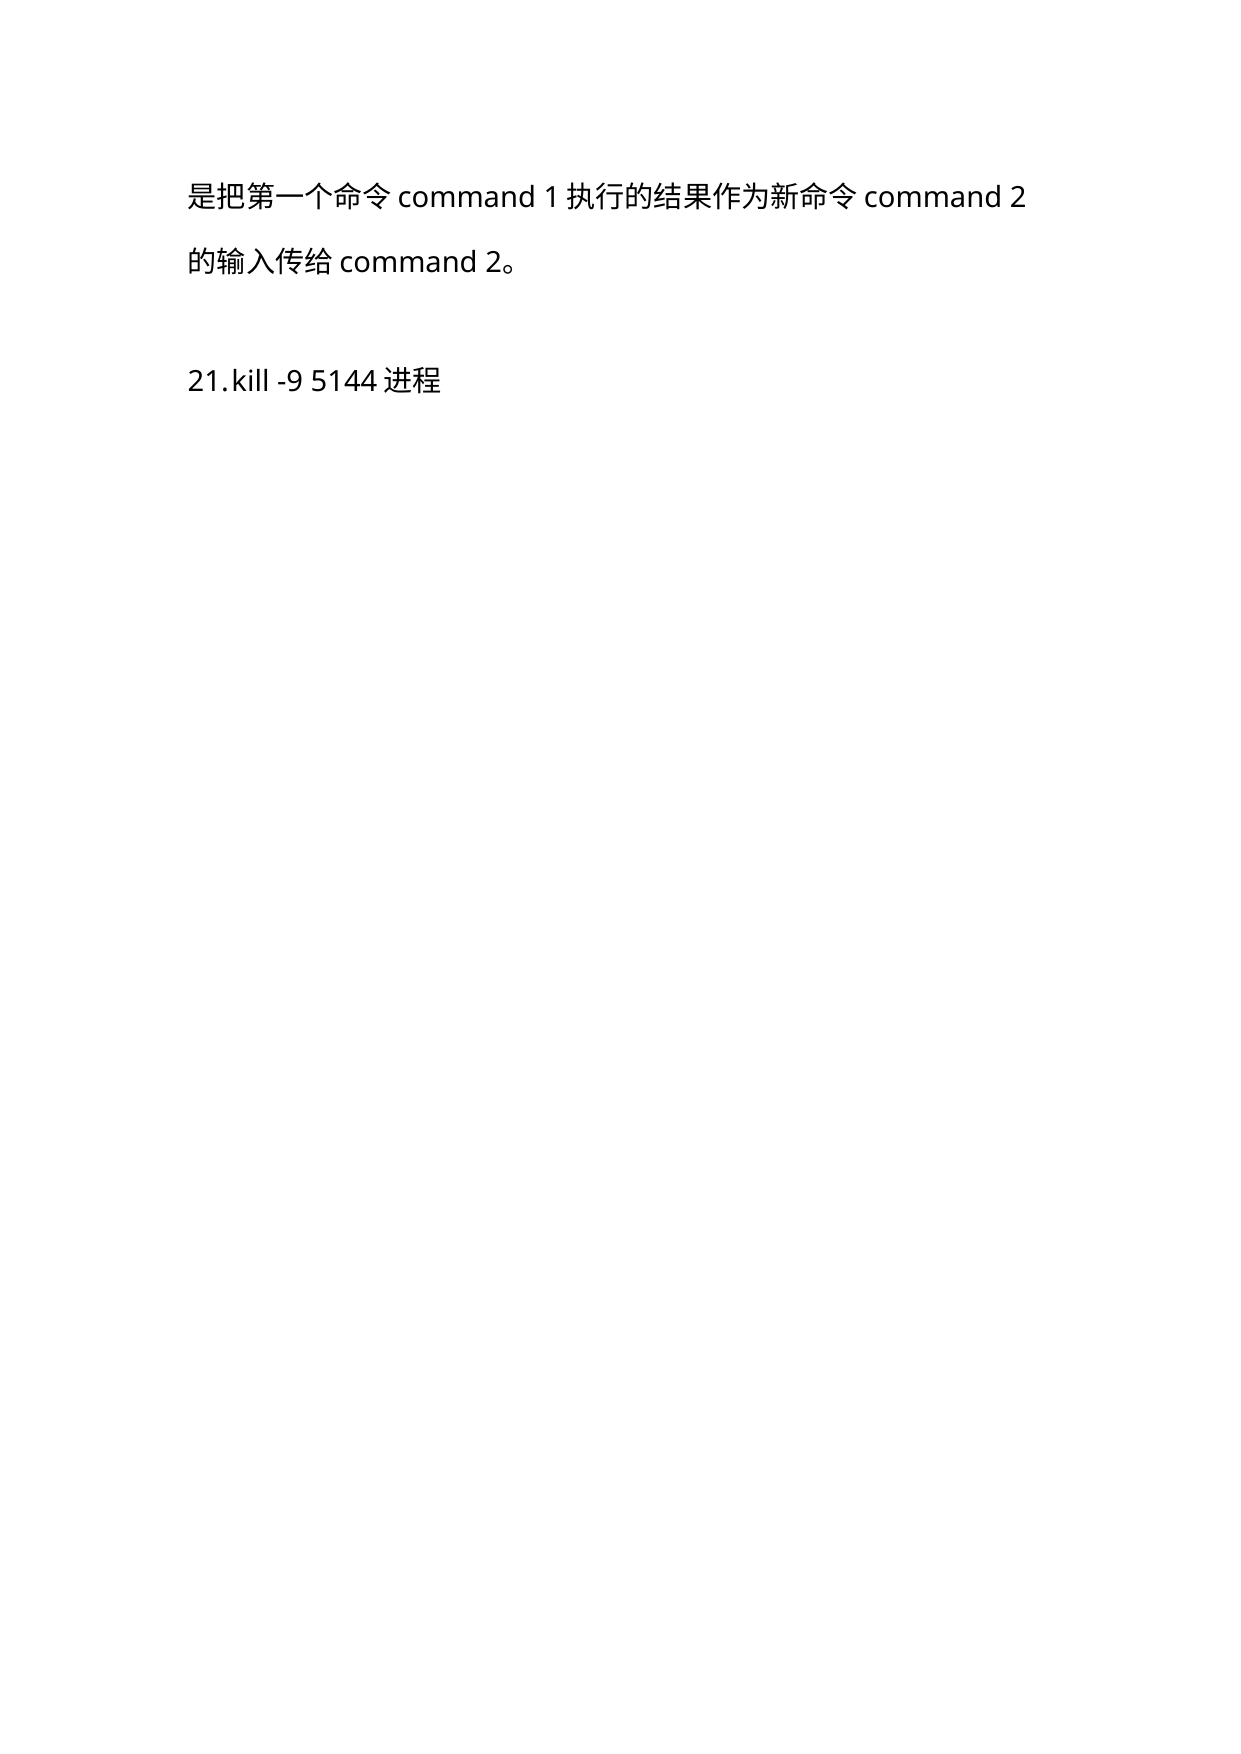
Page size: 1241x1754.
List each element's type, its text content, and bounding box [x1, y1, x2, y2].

list kill -9 5144进程 [187, 346, 1053, 411]
